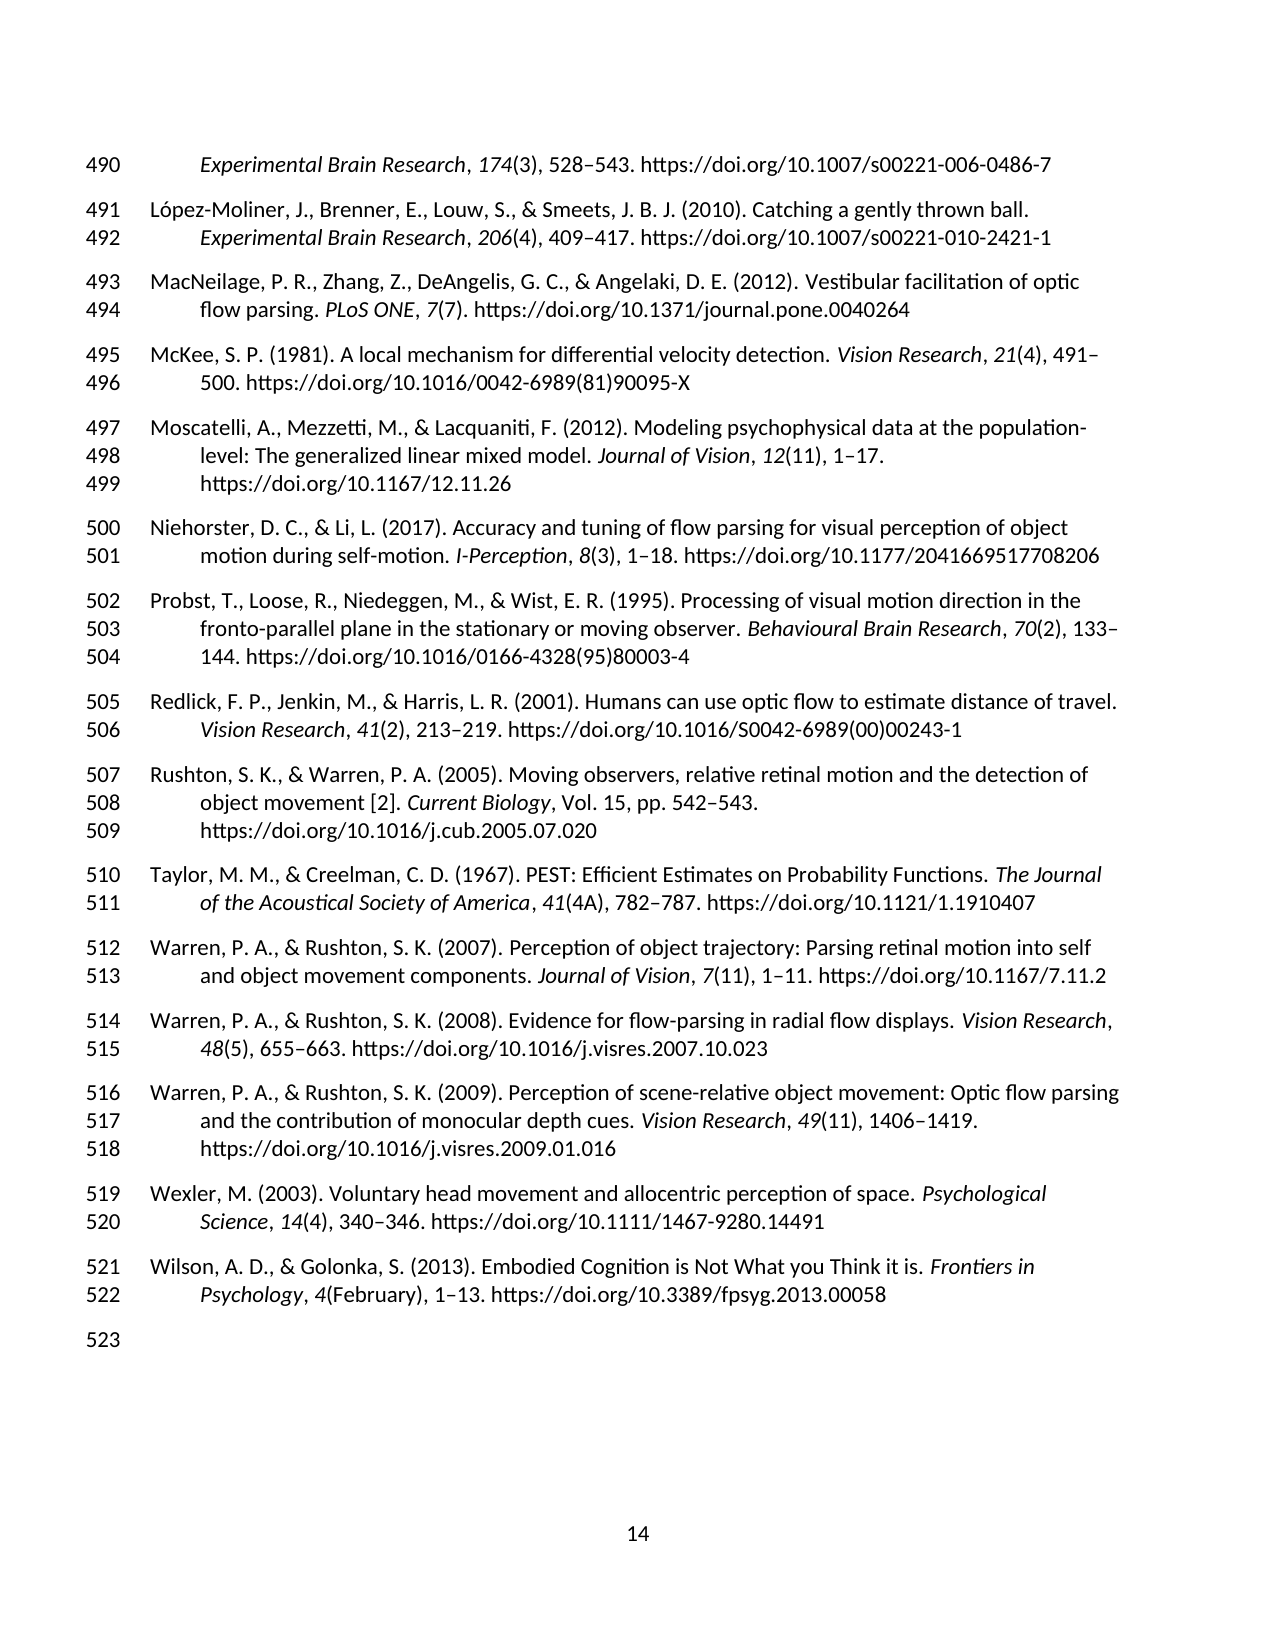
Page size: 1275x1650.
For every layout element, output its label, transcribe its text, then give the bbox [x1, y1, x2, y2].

text Niehorster, D. C., & Li, L. (2017). Accuracy and tuning of flow parsing for visual perception of object motion during self-motion. I-Perception, 8(3), 1–18. https://doi.org/10.1177/2041669517708206 [150, 513, 1125, 569]
text Warren, P. A., & Rushton, S. K. (2008). Evidence for flow-parsing in radial flow displays. Vision Research, 48(5), 655–663. https://doi.org/10.1016/j.visres.2007.10.023 [150, 1006, 1125, 1062]
text Rushton, S. K., & Warren, P. A. (2005). Moving observers, relative retinal motion and the detection of object movement [2]. Current Biology, Vol. 15, pp. 542–543. https://doi.org/10.1016/j.cub.2005.07.020 [150, 760, 1125, 844]
text Wilson, A. D., & Golonka, S. (2013). Embodied Cognition is Not What you Think it is. Frontiers in Psychology, 4(February), 1–13. https://doi.org/10.3389/fpsyg.2013.00058 [150, 1252, 1125, 1308]
text Warren, P. A., & Rushton, S. K. (2007). Perception of object trajectory: Parsing retinal motion into self and object movement components. Journal of Vision, 7(11), 1–11. https://doi.org/10.1167/7.11.2 [150, 933, 1125, 989]
text Redlick, F. P., Jenkin, M., & Harris, L. R. (2001). Humans can use optic flow to estimate distance of travel. Vision Research, 41(2), 213–219. https://doi.org/10.1016/S0042-6989(00)00243-1 [150, 687, 1125, 743]
text McKee, S. P. (1981). A local mechanism for differential velocity detection. Vision Research, 21(4), 491–500. https://doi.org/10.1016/0042-6989(81)90095-X [150, 340, 1125, 396]
text Warren, P. A., & Rushton, S. K. (2009). Perception of scene-relative object movement: Optic flow parsing and the contribution of monocular depth cues. Vision Research, 49(11), 1406–1419. https://doi.org/10.1016/j.visres.2009.01.016 [150, 1078, 1125, 1163]
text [150, 150, 1125, 178]
text Wexler, M. (2003). Voluntary head movement and allocentric perception of space. Psychological Science, 14(4), 340–346. https://doi.org/10.1111/1467-9280.14491 [150, 1179, 1125, 1235]
text Probst, T., Loose, R., Niedeggen, M., & Wist, E. R. (1995). Processing of visual motion direction in the fronto-parallel plane in the stationary or moving observer. Behavioural Brain Research, 70(2), 133–144. https://doi.org/10.1016/0166-4328(95)80003-4 [150, 586, 1125, 670]
text López-Moliner, J., Brenner, E., Louw, S., & Smeets, J. B. J. (2010). Catching a gently thrown ball. Experimental Brain Research, 206(4), 409–417. https://doi.org/10.1007/s00221-010-2421-1 [150, 195, 1125, 251]
text Taylor, M. M., & Creelman, C. D. (1967). PEST: Efficient Estimates on Probability Functions. The Journal of the Acoustical Society of America, 41(4A), 782–787. https://doi.org/10.1121/1.1910407 [150, 860, 1125, 916]
text MacNeilage, P. R., Zhang, Z., DeAngelis, G. C., & Angelaki, D. E. (2012). Vestibular facilitation of optic flow parsing. PLoS ONE, 7(7). https://doi.org/10.1371/journal.pone.0040264 [150, 267, 1125, 323]
text Moscatelli, A., Mezzetti, M., & Lacquaniti, F. (2012). Modeling psychophysical data at the population-level: The generalized linear mixed model. Journal of Vision, 12(11), 1–17. https://doi.org/10.1167/12.11.26 [150, 413, 1125, 497]
